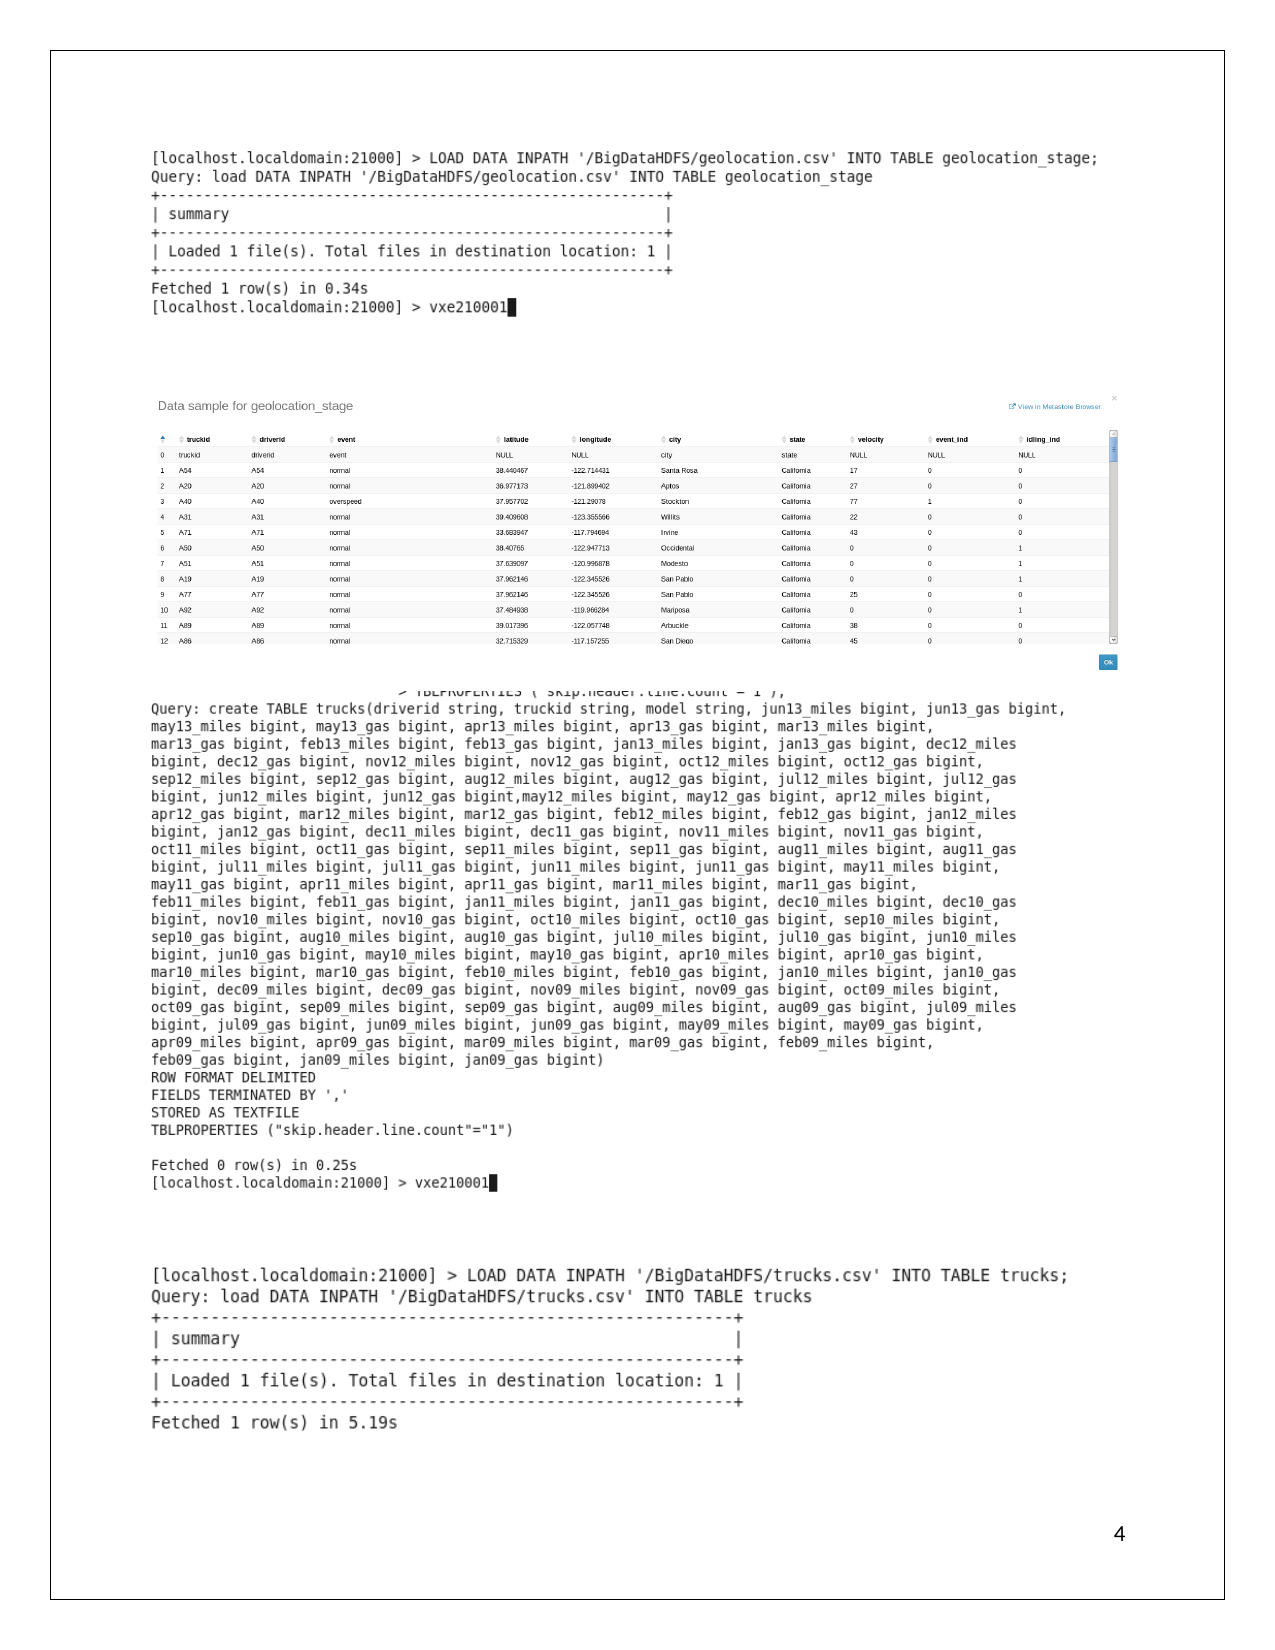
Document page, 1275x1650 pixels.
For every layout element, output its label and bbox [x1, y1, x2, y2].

picture [150, 150, 1125, 331]
picture [150, 396, 1125, 673]
picture [150, 1264, 1125, 1436]
picture [150, 691, 1125, 1199]
